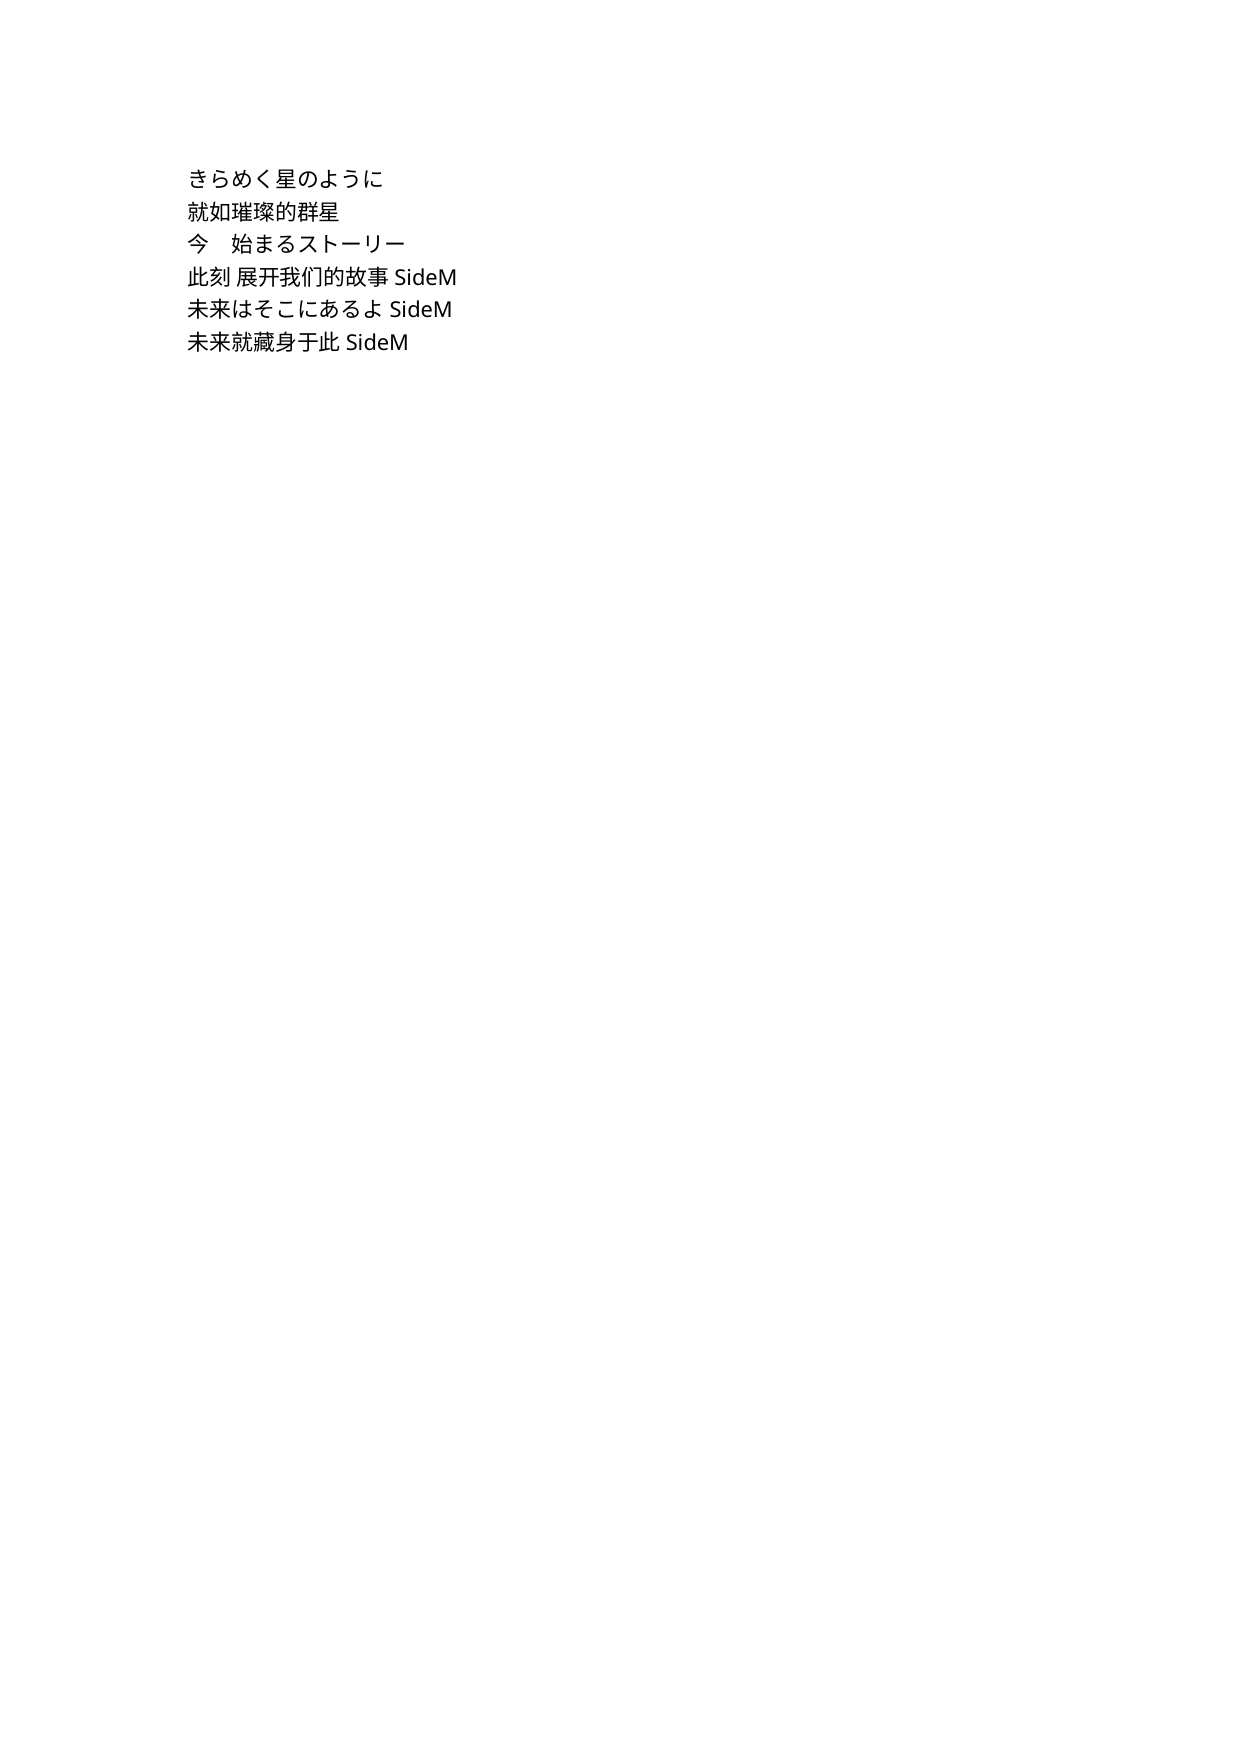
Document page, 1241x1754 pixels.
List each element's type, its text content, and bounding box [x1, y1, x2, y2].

text 就如璀璨的群星 [187, 194, 1053, 227]
text 此刻 展开我们的故事 SideM [187, 259, 1053, 292]
text 未来就藏身于此 SideM [187, 324, 1053, 357]
text 未来はそこにあるよ SideM [187, 292, 1053, 324]
text 今 始まるストーリー [187, 227, 1053, 259]
text きらめく星のように [187, 162, 1053, 194]
